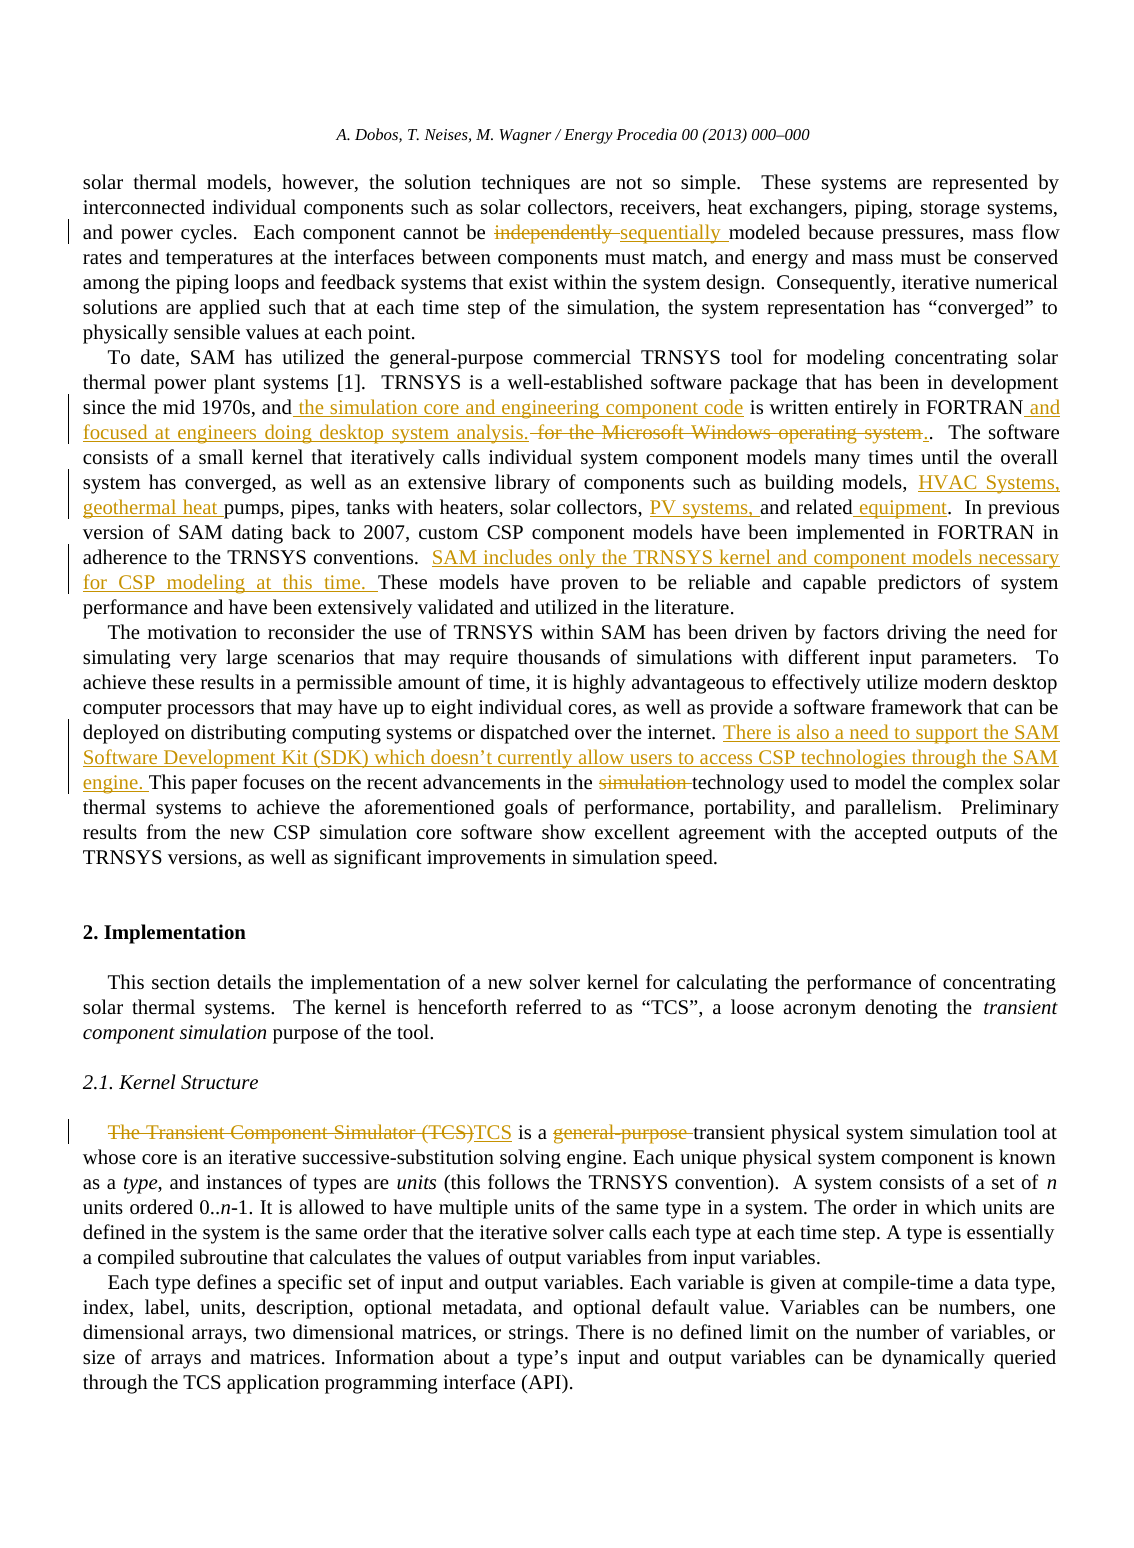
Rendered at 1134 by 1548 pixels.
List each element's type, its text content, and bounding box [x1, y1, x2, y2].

text To date, SAM has utilized the general-purpose commercial TRNSYS tool for modeling concentrating solar thermal power plant systems [1]. TRNSYS is a well-established software package that has been in development since the mid 1970s, and is written entirely in FORTRAN. The software consists of a small kernel that iteratively calls individual system component models many times until the overall system has converged, as well as an extensive library of components such as building models, pumps, pipes, tanks with heaters, solar collectors, and related. In previous version of SAM dating back to 2007, custom CSP component models have been implemented in FORTRAN in adherence to the TRNSYS conventions. These models have proven to be reliable and capable predictors of system performance and have been extensively validated and utilized in the literature. [83, 344, 1060, 619]
text The motivation to reconsider the use of TRNSYS within SAM has been driven by factors driving the need for simulating very large scenarios that may require thousands of simulations with different input parameters. To achieve these results in a permissible amount of time, it is highly advantageous to effectively utilize modern desktop computer processors that may have up to eight individual cores, as well as provide a software framework that can be deployed on distributing computing systems or dispatched over the internet. This paper focuses on the recent advancements in the technology used to model the complex solar thermal systems to achieve the aforementioned goals of performance, portability, and parallelism. Preliminary results from the new CSP simulation core software show excellent agreement with the accepted outputs of the TRNSYS versions, as well as significant improvements in simulation speed. [83, 619, 1060, 869]
text Kernel Structure [83, 1069, 1057, 1094]
text This section details the implementation of a new solver kernel for calculating the performance of concentrating solar thermal systems. The kernel is henceforth referred to as “TCS”, a loose acronym denoting the transient component simulation purpose of the tool. [83, 969, 1057, 1044]
text Each type defines a specific set of input and output variables. Each variable is given at compile-time a data type, index, label, units, description, optional metadata, and optional default value. Variables can be numbers, one dimensional arrays, two dimensional matrices, or strings. There is no defined limit on the number of variables, or size of arrays and matrices. Information about a type’s input and output variables can be dynamically queried through the TCS application programming interface (API). [83, 1269, 1057, 1394]
text is a transient physical system simulation tool at whose core is an iterative successive-substitution solving engine. Each unique physical system component is known as a type, and instances of types are units (this follows the TRNSYS convention). A system consists of a set of n units ordered 0..n-1. It is allowed to have multiple units of the same type in a system. The order in which units are defined in the system is the same order that the iterative solver calls each type at each time step. A type is essentially a compiled subroutine that calculates the values of output variables from input variables. [83, 1119, 1057, 1269]
text Implementation [83, 919, 1057, 944]
